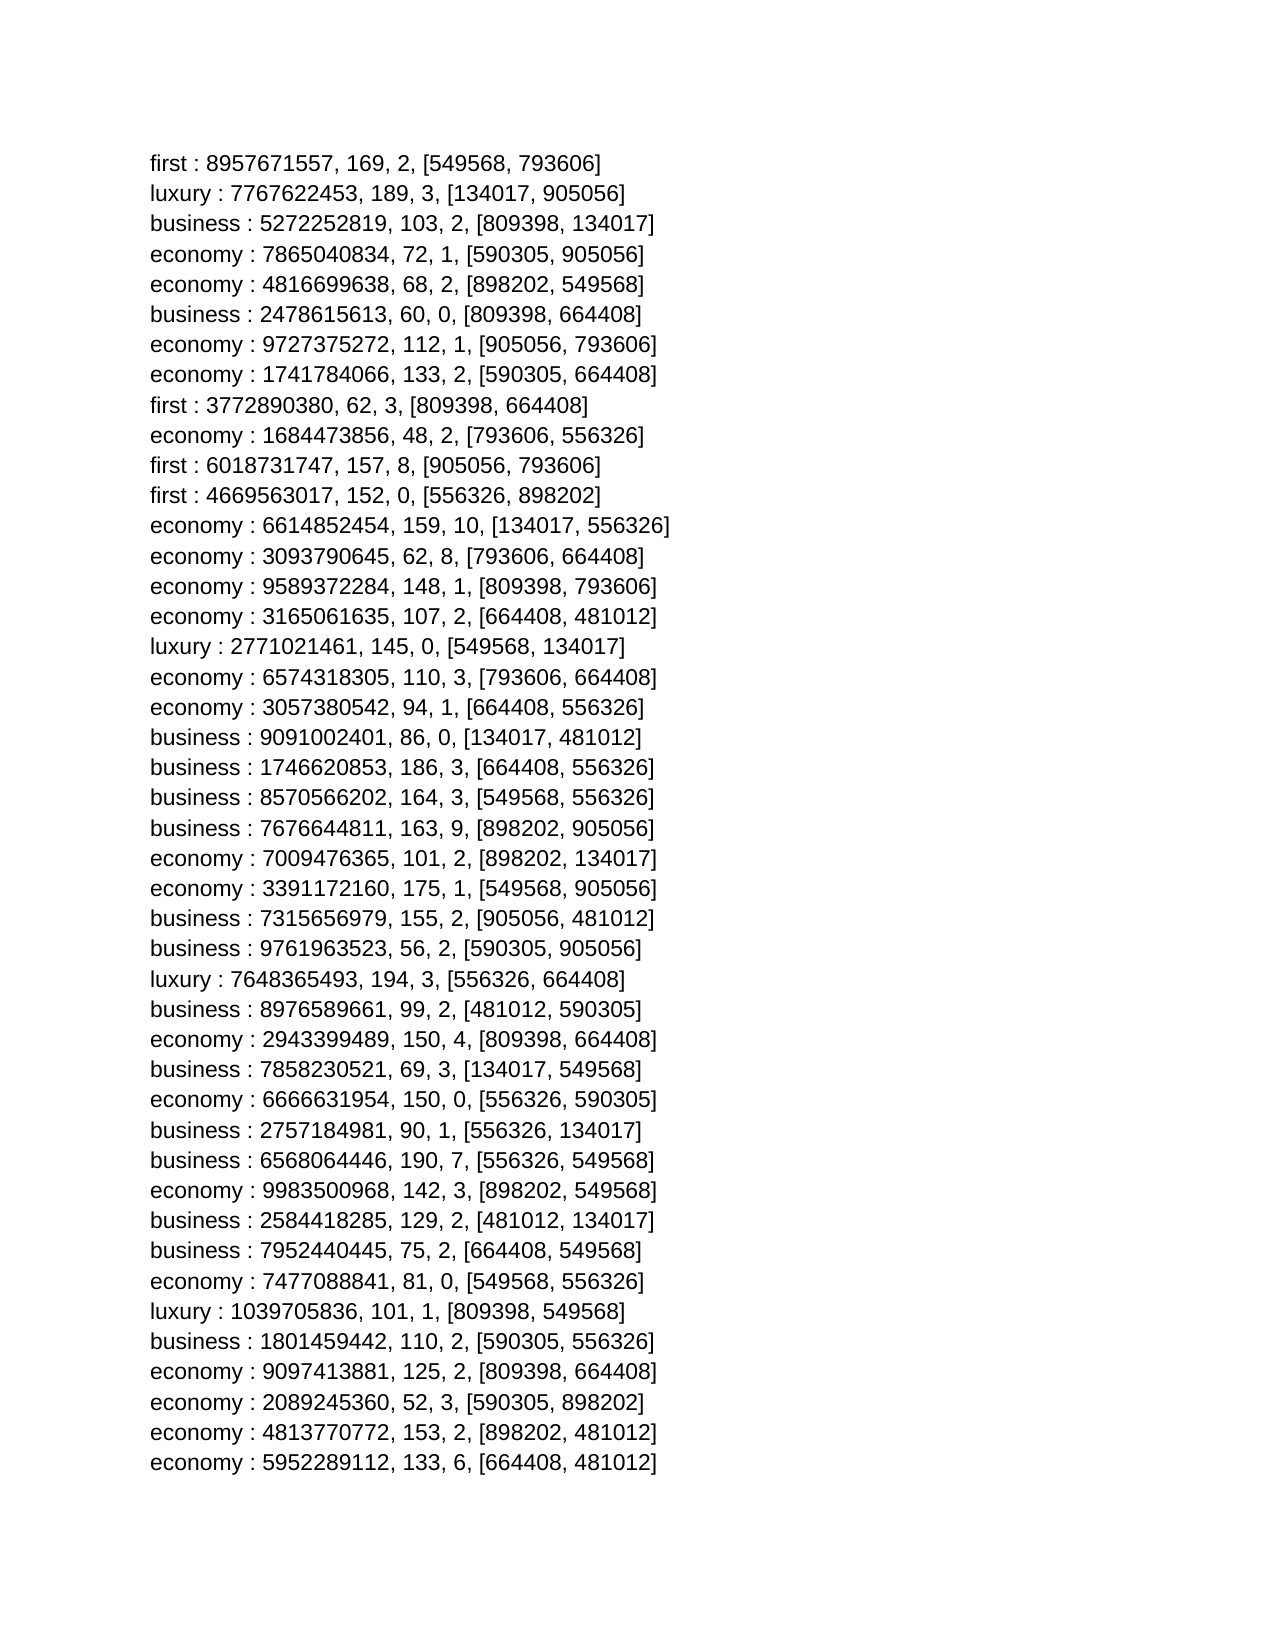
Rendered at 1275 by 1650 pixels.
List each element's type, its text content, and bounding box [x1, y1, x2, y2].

text economy : 3391172160, 175, 1, [549568, 905056] [150, 875, 1125, 901]
text business : 2757184981, 90, 1, [556326, 134017] [150, 1117, 1125, 1143]
text economy : 9727375272, 112, 1, [905056, 793606] [150, 331, 1125, 358]
text first : 6018731747, 157, 8, [905056, 793606] [150, 452, 1125, 478]
text economy : 6614852454, 159, 10, [134017, 556326] [150, 512, 1125, 539]
text luxury : 7648365493, 194, 3, [556326, 664408] [150, 966, 1125, 992]
text economy : 4813770772, 153, 2, [898202, 481012] [150, 1419, 1125, 1445]
text economy : 5952289112, 133, 6, [664408, 481012] [150, 1449, 1125, 1475]
text luxury : 1039705836, 101, 1, [809398, 549568] [150, 1298, 1125, 1324]
text economy : 3165061635, 107, 2, [664408, 481012] [150, 603, 1125, 629]
text economy : 2943399489, 150, 4, [809398, 664408] [150, 1026, 1125, 1052]
text economy : 1684473856, 48, 2, [793606, 556326] [150, 422, 1125, 448]
text luxury : 7767622453, 189, 3, [134017, 905056] [150, 180, 1125, 207]
text economy : 6666631954, 150, 0, [556326, 590305] [150, 1086, 1125, 1113]
text economy : 6574318305, 110, 3, [793606, 664408] [150, 663, 1125, 690]
text economy : 7009476365, 101, 2, [898202, 134017] [150, 845, 1125, 871]
text economy : 7477088841, 81, 0, [549568, 556326] [150, 1268, 1125, 1294]
text economy : 2089245360, 52, 3, [590305, 898202] [150, 1388, 1125, 1415]
text economy : 1741784066, 133, 2, [590305, 664408] [150, 361, 1125, 388]
text business : 1801459442, 110, 2, [590305, 556326] [150, 1328, 1125, 1354]
text business : 7315656979, 155, 2, [905056, 481012] [150, 905, 1125, 932]
text economy : 3093790645, 62, 8, [793606, 664408] [150, 543, 1125, 569]
text business : 7952440445, 75, 2, [664408, 549568] [150, 1237, 1125, 1264]
text economy : 3057380542, 94, 1, [664408, 556326] [150, 694, 1125, 720]
text first : 3772890380, 62, 3, [809398, 664408] [150, 392, 1125, 418]
text first : 4669563017, 152, 0, [556326, 898202] [150, 482, 1125, 509]
text first : 8957671557, 169, 2, [549568, 793606] [150, 150, 1125, 176]
text business : 2584418285, 129, 2, [481012, 134017] [150, 1207, 1125, 1234]
text business : 8570566202, 164, 3, [549568, 556326] [150, 784, 1125, 811]
text luxury : 2771021461, 145, 0, [549568, 134017] [150, 633, 1125, 660]
text business : 7858230521, 69, 3, [134017, 549568] [150, 1056, 1125, 1083]
text business : 9761963523, 56, 2, [590305, 905056] [150, 935, 1125, 962]
text economy : 9983500968, 142, 3, [898202, 549568] [150, 1177, 1125, 1203]
text business : 2478615613, 60, 0, [809398, 664408] [150, 301, 1125, 327]
text business : 7676644811, 163, 9, [898202, 905056] [150, 814, 1125, 841]
text economy : 4816699638, 68, 2, [898202, 549568] [150, 271, 1125, 297]
text economy : 7865040834, 72, 1, [590305, 905056] [150, 241, 1125, 267]
text business : 8976589661, 99, 2, [481012, 590305] [150, 996, 1125, 1022]
text business : 6568064446, 190, 7, [556326, 549568] [150, 1147, 1125, 1173]
text economy : 9097413881, 125, 2, [809398, 664408] [150, 1358, 1125, 1385]
text business : 5272252819, 103, 2, [809398, 134017] [150, 210, 1125, 237]
text business : 9091002401, 86, 0, [134017, 481012] [150, 724, 1125, 750]
text business : 1746620853, 186, 3, [664408, 556326] [150, 754, 1125, 781]
text economy : 9589372284, 148, 1, [809398, 793606] [150, 573, 1125, 599]
